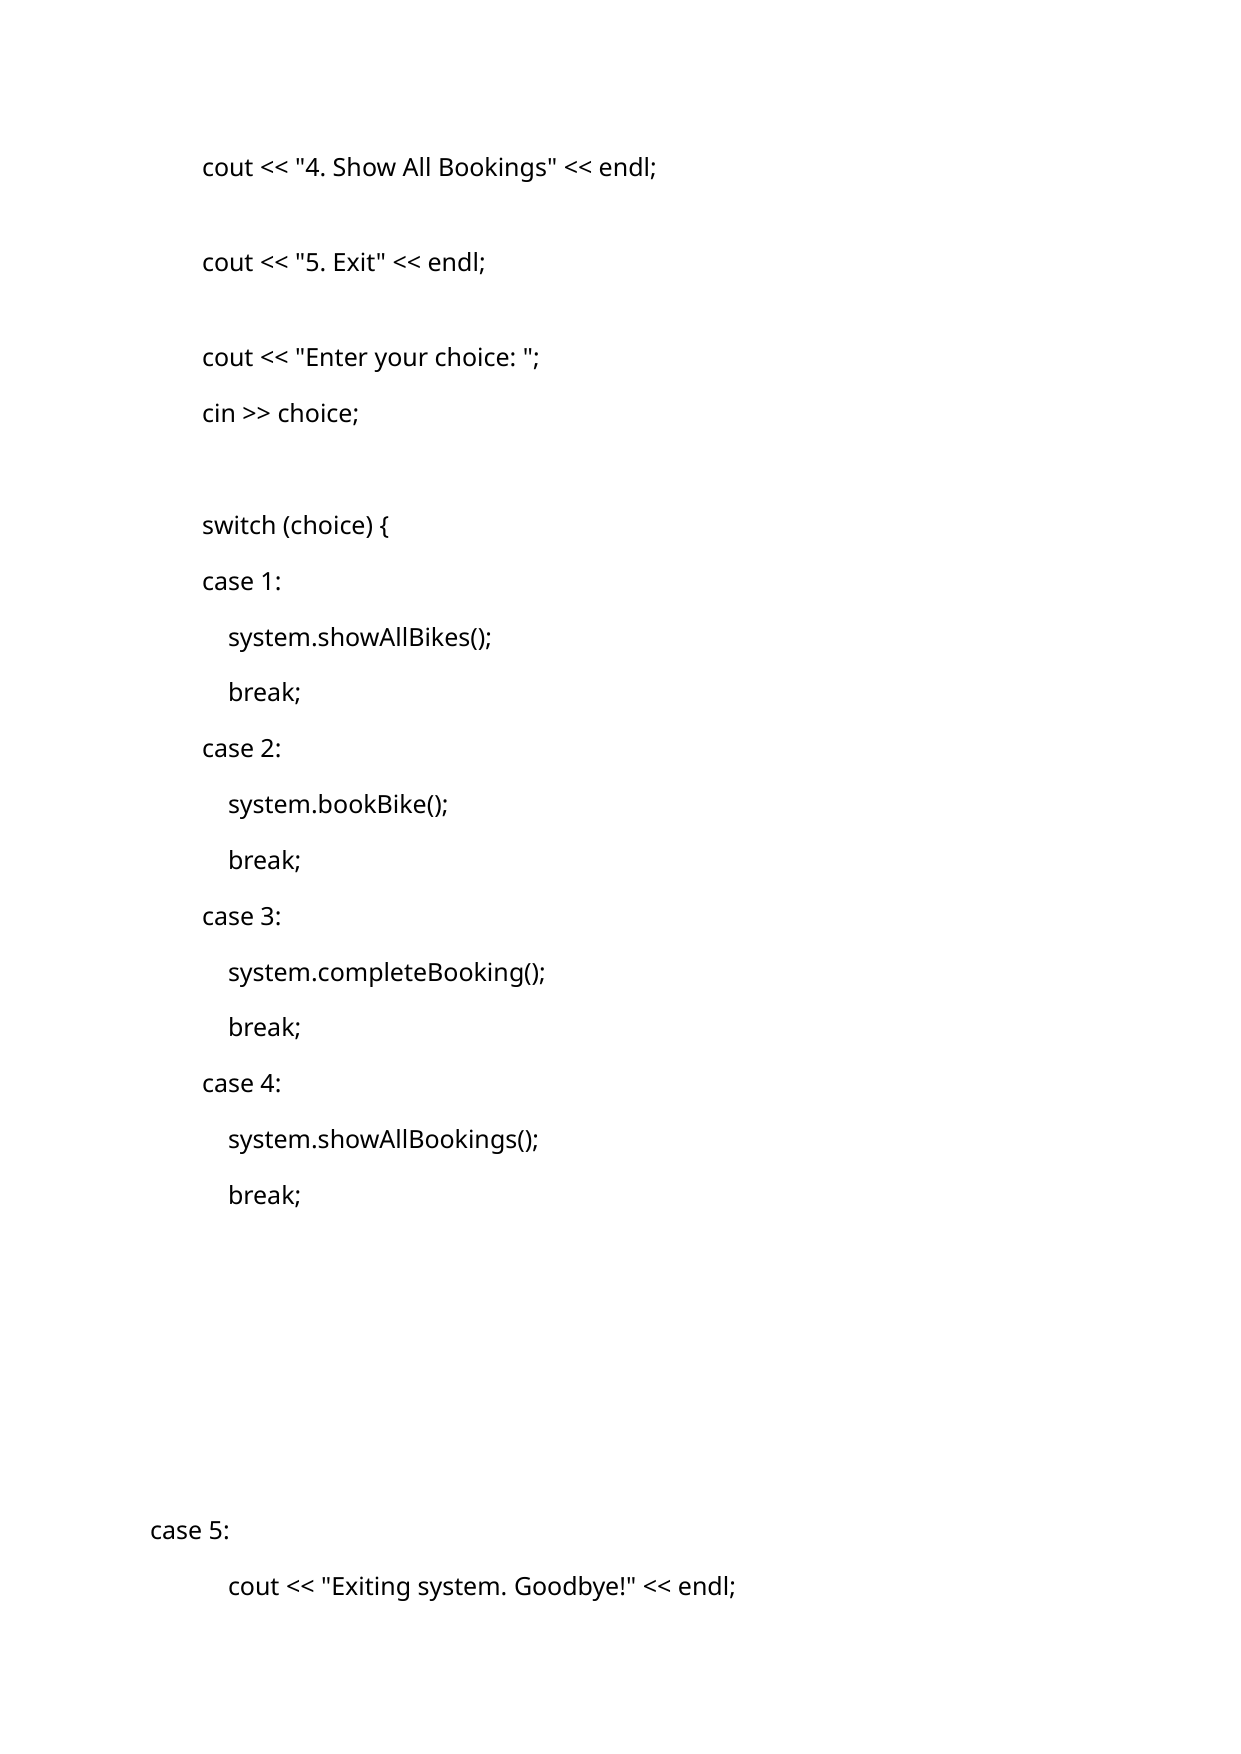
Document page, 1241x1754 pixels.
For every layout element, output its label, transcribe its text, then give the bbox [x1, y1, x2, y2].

text case 3: [150, 898, 1090, 932]
text switch (choice) { [150, 507, 1090, 542]
text cin >> choice; [150, 396, 1090, 430]
text break; [150, 1177, 1090, 1212]
text system.completeBooking(); [150, 954, 1090, 988]
text system.showAllBookings(); [150, 1122, 1090, 1156]
text break; [150, 1010, 1090, 1044]
text cout << "Exiting system. Goodbye!" << endl; [150, 1568, 1090, 1602]
text cout << "Enter your choice: "; [150, 340, 1090, 374]
text case 5: [150, 1512, 1090, 1547]
text system.showAllBikes(); [150, 619, 1090, 653]
text system.bookBike(); [150, 787, 1090, 821]
text cout << "5. Exit" << endl; [150, 245, 1090, 318]
text case 2: [150, 731, 1090, 765]
text case 1: [150, 563, 1090, 597]
text cout << "4. Show All Bookings" << endl; [150, 150, 1090, 223]
text break; [150, 842, 1090, 877]
text case 4: [150, 1066, 1090, 1100]
text break; [150, 675, 1090, 709]
